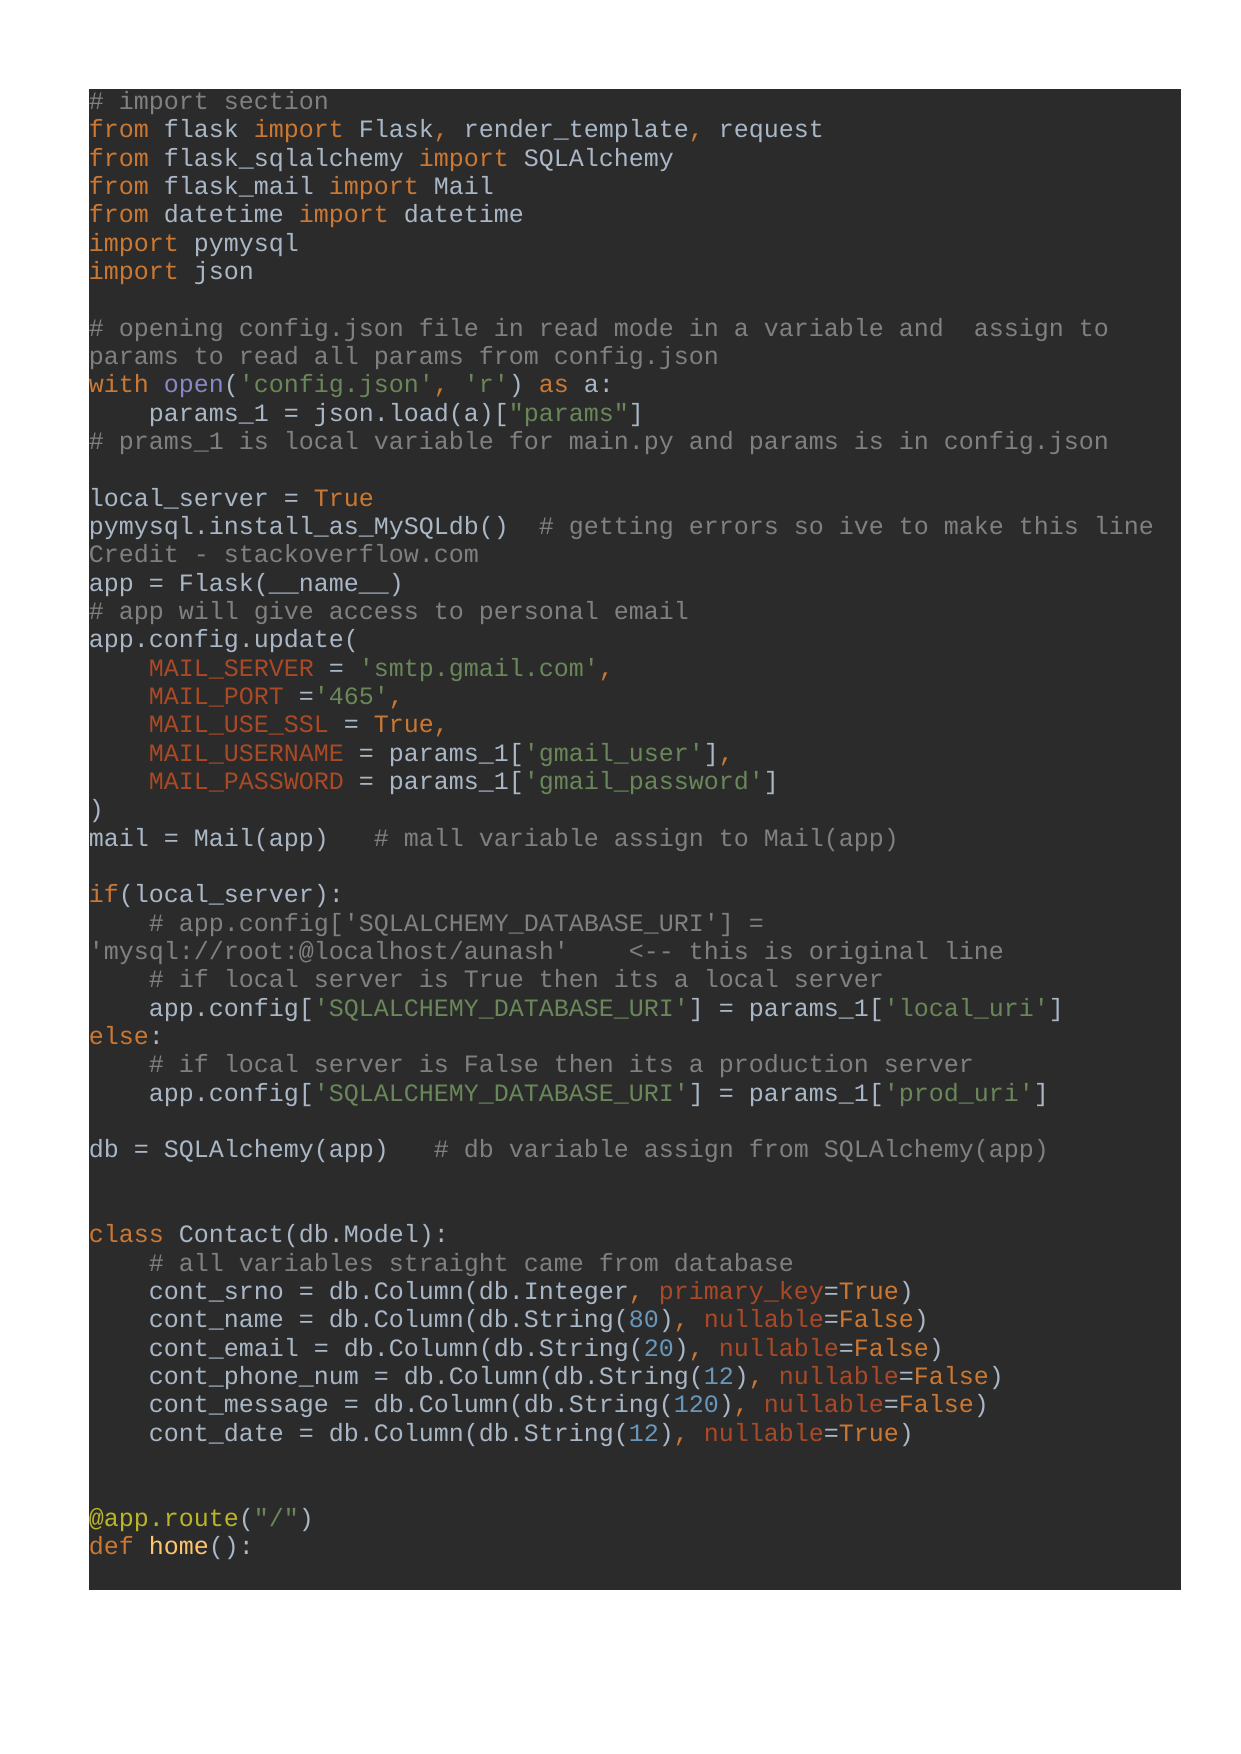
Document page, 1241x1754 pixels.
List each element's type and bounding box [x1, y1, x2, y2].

text [89, 89, 1181, 1590]
